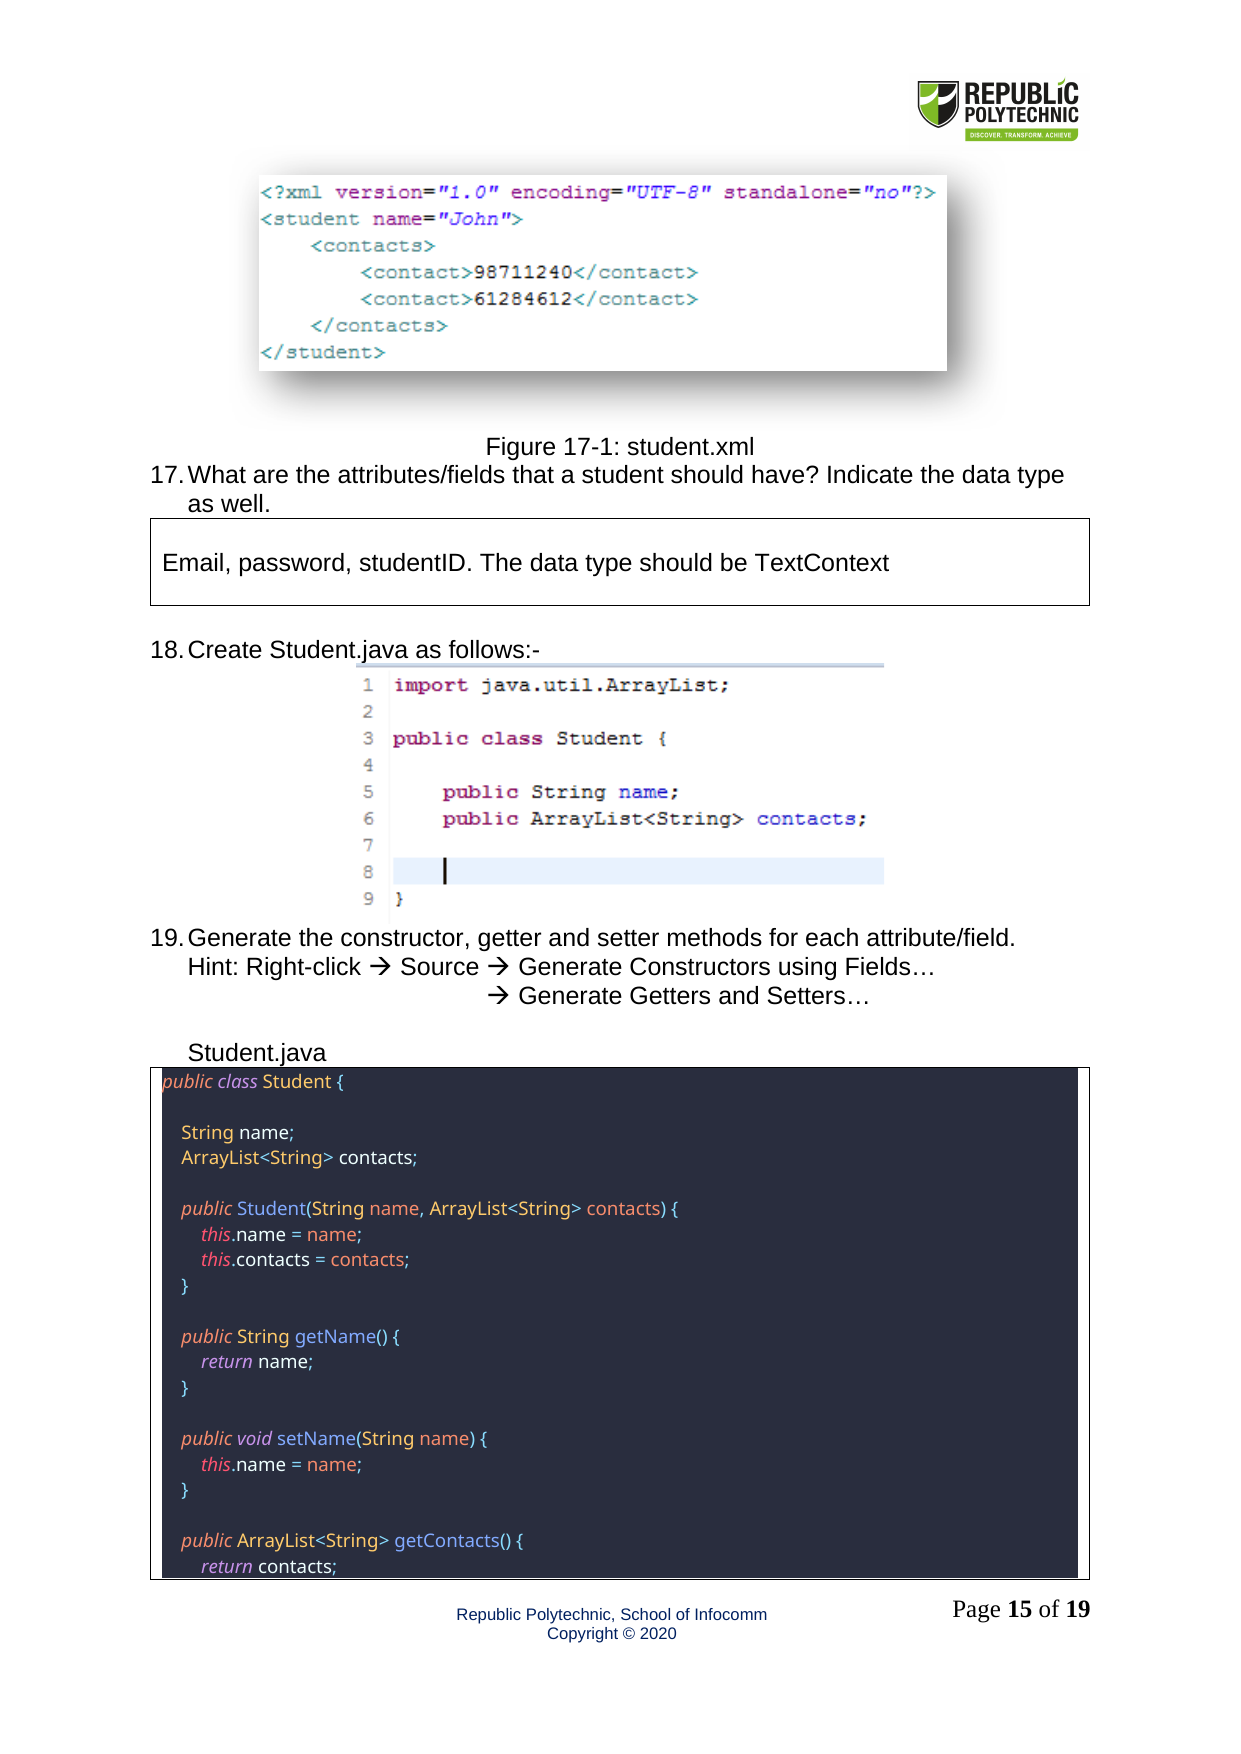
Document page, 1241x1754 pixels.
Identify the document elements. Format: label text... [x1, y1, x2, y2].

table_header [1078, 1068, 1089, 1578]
picture [259, 175, 947, 371]
picture [356, 663, 885, 924]
list What are the attributes/fields that a student should have? Indicate the data type as well. [150, 460, 1090, 518]
table_header Email, password, studentID. The data type should be TextContext [151, 519, 1089, 605]
picture [909, 73, 1091, 151]
text Figure 17-1: student.xml [150, 432, 1090, 460]
list Generate the constructor, getter and setter methods for each attribute/field. [150, 923, 1090, 952]
list Create Student.java as follows:- [150, 635, 1090, 664]
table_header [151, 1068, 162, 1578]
list Generate Getters and Setters… [187, 981, 1090, 1009]
list Student.java [187, 1038, 1090, 1067]
list Hint: Right-click Source Generate Constructors using Fields… [187, 952, 1090, 981]
